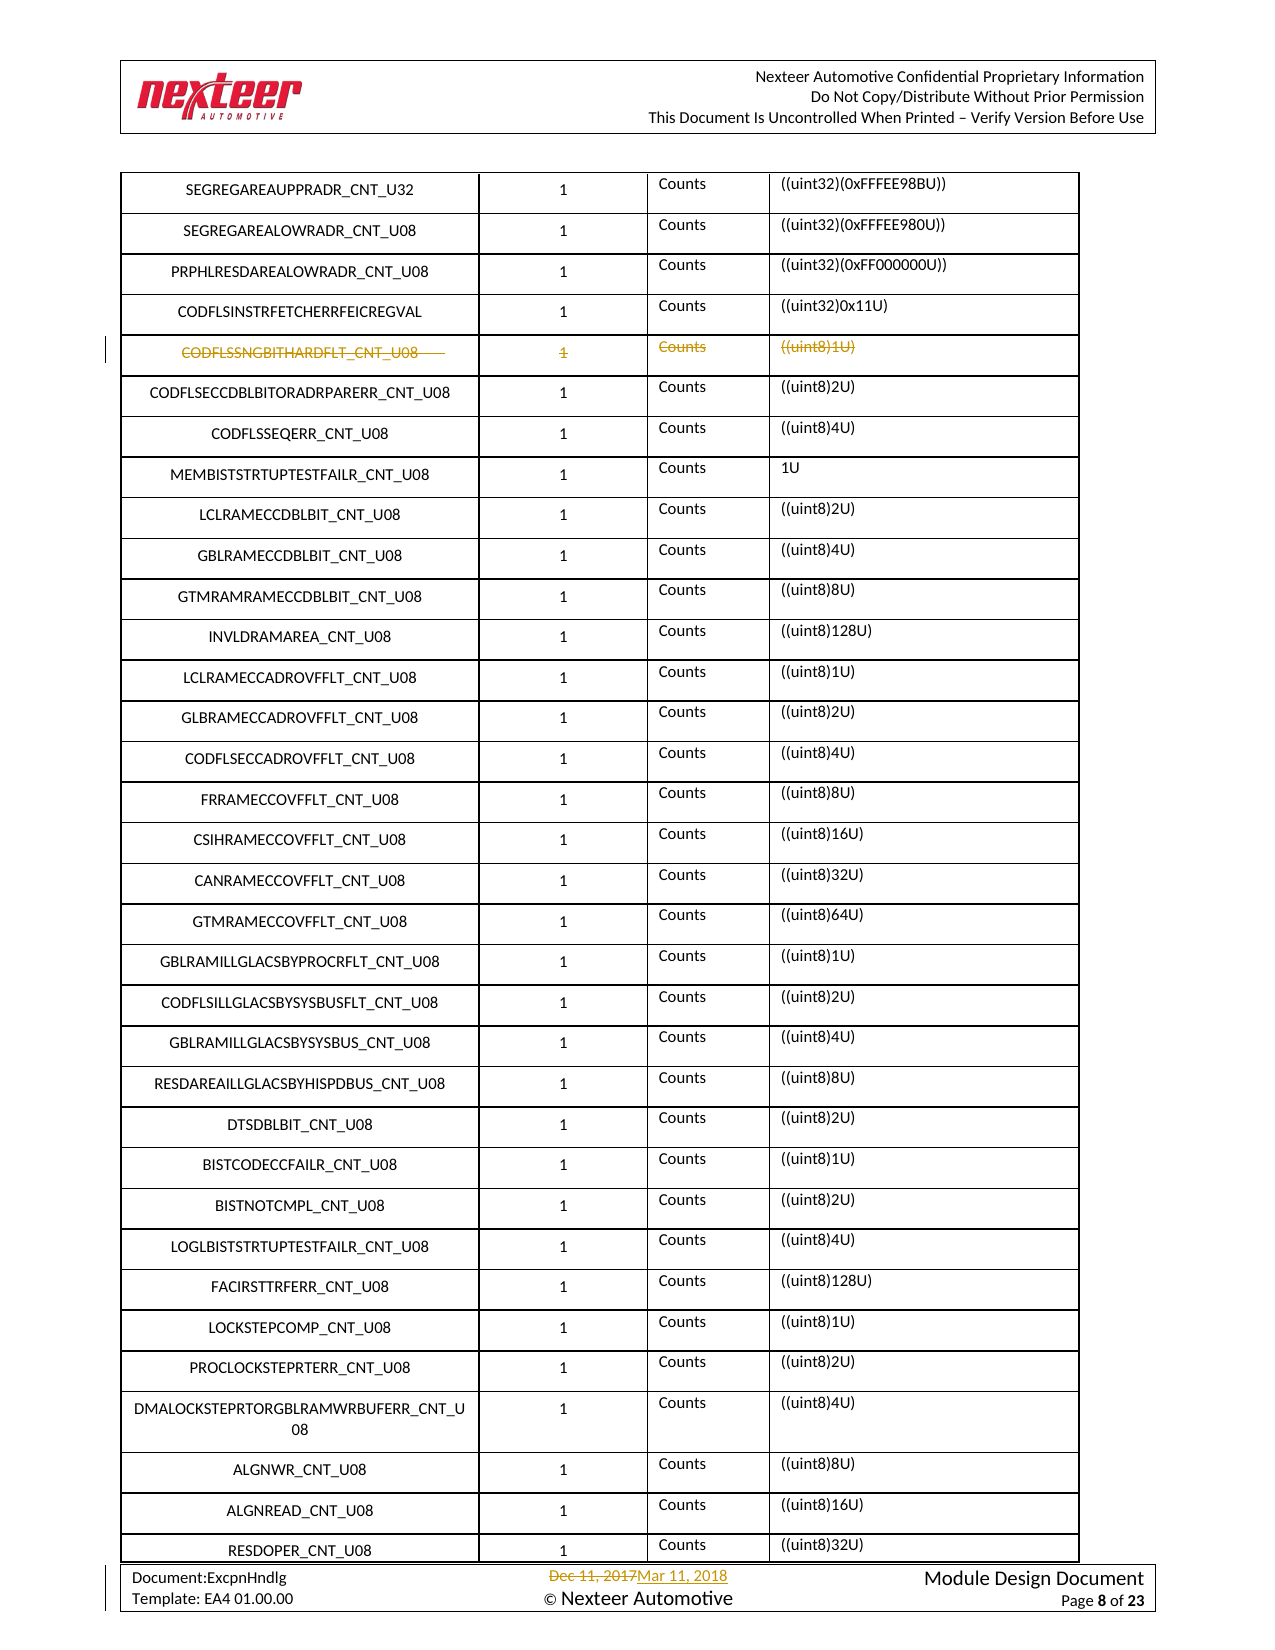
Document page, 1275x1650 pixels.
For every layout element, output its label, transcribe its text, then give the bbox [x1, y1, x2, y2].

table_cell Counts [648, 742, 769, 781]
table_cell Counts [648, 173, 769, 212]
table_cell 1 [480, 783, 647, 822]
table_cell ((uint8)2U) [770, 702, 1078, 741]
table_cell 1 [480, 905, 647, 944]
table_cell ((uint8)32U) [770, 1535, 1078, 1561]
table_cell INVLDRAMAREA_CNT_U08 [122, 620, 478, 659]
table_cell ((uint32)(0xFFFEE98BU)) [770, 173, 1078, 212]
table_cell CODFLSECCDBLBITORADRPARERR_CNT_U08 [122, 377, 478, 416]
table_cell ((uint8)1U) [770, 1148, 1078, 1187]
table_cell ((uint8)64U) [770, 905, 1078, 944]
table_cell FRRAMECCOVFFLT_CNT_U08 [122, 783, 478, 822]
table_cell 1 [480, 742, 647, 781]
table_cell CANRAMECCOVFFLT_CNT_U08 [122, 864, 478, 903]
table_cell ((uint8)16U) [770, 823, 1078, 862]
table_cell CSIHRAMECCOVFFLT_CNT_U08 [122, 823, 478, 862]
table_cell Counts [648, 377, 769, 416]
table_cell 1 [480, 945, 647, 984]
table_cell ((uint8)8U) [770, 1067, 1078, 1106]
table_cell CODFLSILLGLACSBYSYSBUSFLT_CNT_U08 [122, 986, 478, 1025]
table_cell ALGNWR_CNT_U08 [122, 1453, 478, 1492]
table_cell ((uint8)4U) [770, 742, 1078, 781]
table_cell DMALOCKSTEPRTORGBLRAMWRBUFERR_CNT_U08 [122, 1392, 478, 1452]
table_cell ((uint8)1U) [770, 661, 1078, 700]
table_cell 1 [480, 1494, 647, 1533]
table_cell ((uint32)(0xFF000000U)) [770, 255, 1078, 294]
table_cell Counts [648, 661, 769, 700]
table_cell ((uint8)8U) [770, 783, 1078, 822]
table_cell 1 [480, 1352, 647, 1391]
table_cell Counts [648, 1067, 769, 1106]
table_cell ((uint8)16U) [770, 1494, 1078, 1533]
table_cell Counts [648, 1453, 769, 1492]
table_cell 1U [770, 458, 1078, 497]
table_cell GBLRAMILLGLACSBYPROCRFLT_CNT_U08 [122, 945, 478, 984]
table_cell Counts [648, 1311, 769, 1350]
table_cell ((uint8)128U) [770, 620, 1078, 659]
table_cell [770, 336, 1078, 375]
table_cell LCLRAMECCDBLBIT_CNT_U08 [122, 498, 478, 537]
table_cell 1 [480, 661, 647, 700]
table_cell ((uint32)0x11U) [770, 295, 1078, 334]
table_cell GBLRAMECCDBLBIT_CNT_U08 [122, 539, 478, 578]
table_cell [122, 336, 478, 375]
table_cell BISTCODECCFAILR_CNT_U08 [122, 1148, 478, 1187]
table_cell ((uint8)8U) [770, 1453, 1078, 1492]
table_cell Counts [648, 945, 769, 984]
table_cell Counts [648, 1392, 769, 1452]
table_cell [480, 336, 647, 375]
table_cell GTMRAMECCOVFFLT_CNT_U08 [122, 905, 478, 944]
table_cell FACIRSTTRFERR_CNT_U08 [122, 1270, 478, 1309]
table_cell ((uint8)1U) [770, 945, 1078, 984]
table_cell Counts [648, 1535, 769, 1561]
table_cell Counts [648, 702, 769, 741]
table_cell GBLRAMILLGLACSBYSYSBUS_CNT_U08 [122, 1027, 478, 1066]
table_cell 1 [480, 1270, 647, 1309]
table_cell 1 [480, 1108, 647, 1147]
table_cell ((uint8)1U) [770, 1311, 1078, 1350]
table_cell Counts [648, 620, 769, 659]
table_cell Counts [648, 417, 769, 456]
table_cell 1 [480, 1535, 647, 1561]
table_cell CODFLSECCADROVFFLT_CNT_U08 [122, 742, 478, 781]
picture [131, 61, 307, 133]
table_cell Counts [648, 1108, 769, 1147]
table_cell ((uint8)2U) [770, 498, 1078, 537]
table_cell Counts [648, 1494, 769, 1533]
table_cell Counts [648, 1148, 769, 1187]
table_cell SEGREGAREALOWRADR_CNT_U08 [122, 214, 478, 253]
table_cell PRPHLRESDAREALOWRADR_CNT_U08 [122, 255, 478, 294]
table_cell GTMRAMRAMECCDBLBIT_CNT_U08 [122, 580, 478, 619]
table_cell SEGREGAREAUPPRADR_CNT_U32 [122, 173, 479, 212]
table_cell ((uint8)2U) [770, 1189, 1078, 1228]
table_cell Counts [648, 214, 769, 253]
table_cell 1 [480, 702, 647, 741]
table_cell ((uint32)(0xFFFEE980U)) [770, 214, 1078, 253]
table_cell Counts [648, 539, 769, 578]
table_cell DTSDBLBIT_CNT_U08 [122, 1108, 478, 1147]
table_cell Counts [648, 1230, 769, 1269]
table_cell 1 [480, 580, 647, 619]
table_cell Counts [648, 580, 769, 619]
table_cell 1 [480, 417, 647, 456]
table_cell 1 [480, 1392, 647, 1452]
table_cell ((uint8)2U) [770, 1108, 1078, 1147]
table_cell ((uint8)8U) [770, 580, 1078, 619]
table_cell 1 [480, 986, 647, 1025]
table_cell LOCKSTEPCOMP_CNT_U08 [122, 1311, 478, 1350]
table_cell ((uint8)2U) [770, 986, 1078, 1025]
table_cell 1 [480, 498, 647, 537]
table_cell 1 [480, 1189, 647, 1228]
table_cell ((uint8)4U) [770, 1230, 1078, 1269]
table_cell ((uint8)4U) [770, 1392, 1078, 1452]
table_cell 1 [480, 1453, 647, 1492]
table_cell 1 [480, 539, 647, 578]
table_cell PROCLOCKSTEPRTERR_CNT_U08 [122, 1352, 478, 1391]
table_cell ((uint8)4U) [770, 539, 1078, 578]
table_cell CODFLSSEQERR_CNT_U08 [122, 417, 478, 456]
table_cell Counts [648, 1189, 769, 1228]
table_cell 1 [480, 864, 647, 903]
table_cell RESDOPER_CNT_U08 [122, 1535, 478, 1561]
table_cell Counts [648, 864, 769, 903]
table_cell ((uint8)2U) [770, 377, 1078, 416]
table_cell ((uint8)2U) [770, 1352, 1078, 1391]
table_cell Counts [648, 1270, 769, 1309]
table_cell Counts [648, 498, 769, 537]
table_cell 1 [480, 620, 647, 659]
table_cell Counts [648, 783, 769, 822]
table_cell ((uint8)4U) [770, 417, 1078, 456]
table_cell Counts [648, 295, 769, 334]
table_cell 1 [480, 295, 647, 334]
table_cell Counts [648, 905, 769, 944]
table_cell LCLRAMECCADROVFFLT_CNT_U08 [122, 661, 478, 700]
table_cell Counts [648, 458, 769, 497]
table_cell MEMBISTSTRTUPTESTFAILR_CNT_U08 [122, 458, 478, 497]
table_cell 1 [480, 214, 647, 253]
table_cell 1 [480, 1027, 647, 1066]
table_cell RESDAREAILLGLACSBYHISPDBUS_CNT_U08 [122, 1067, 478, 1106]
table_cell ALGNREAD_CNT_U08 [122, 1494, 478, 1533]
table_cell 1 [480, 1311, 647, 1350]
table_cell BISTNOTCMPL_CNT_U08 [122, 1189, 478, 1228]
table_cell 1 [480, 173, 647, 212]
table_cell 1 [480, 255, 647, 294]
table_cell Counts [648, 986, 769, 1025]
table_cell 1 [480, 1148, 647, 1187]
table_cell ((uint8)128U) [770, 1270, 1078, 1309]
table_cell 1 [480, 1067, 647, 1106]
table_cell 1 [480, 377, 647, 416]
table_cell Counts [648, 255, 769, 294]
table_cell ((uint8)4U) [770, 1027, 1078, 1066]
table_cell 1 [480, 823, 647, 862]
table_cell 1 [480, 1230, 647, 1269]
table_cell [648, 336, 769, 375]
table_cell Counts [648, 1027, 769, 1066]
table_cell 1 [480, 458, 647, 497]
table_cell GLBRAMECCADROVFFLT_CNT_U08 [122, 702, 478, 741]
table_cell CODFLSINSTRFETCHERRFEICREGVAL [122, 295, 478, 334]
table_cell Counts [648, 1352, 769, 1391]
table_cell Counts [648, 823, 769, 862]
table_cell ((uint8)32U) [770, 864, 1078, 903]
table_cell LOGLBISTSTRTUPTESTFAILR_CNT_U08 [122, 1230, 478, 1269]
